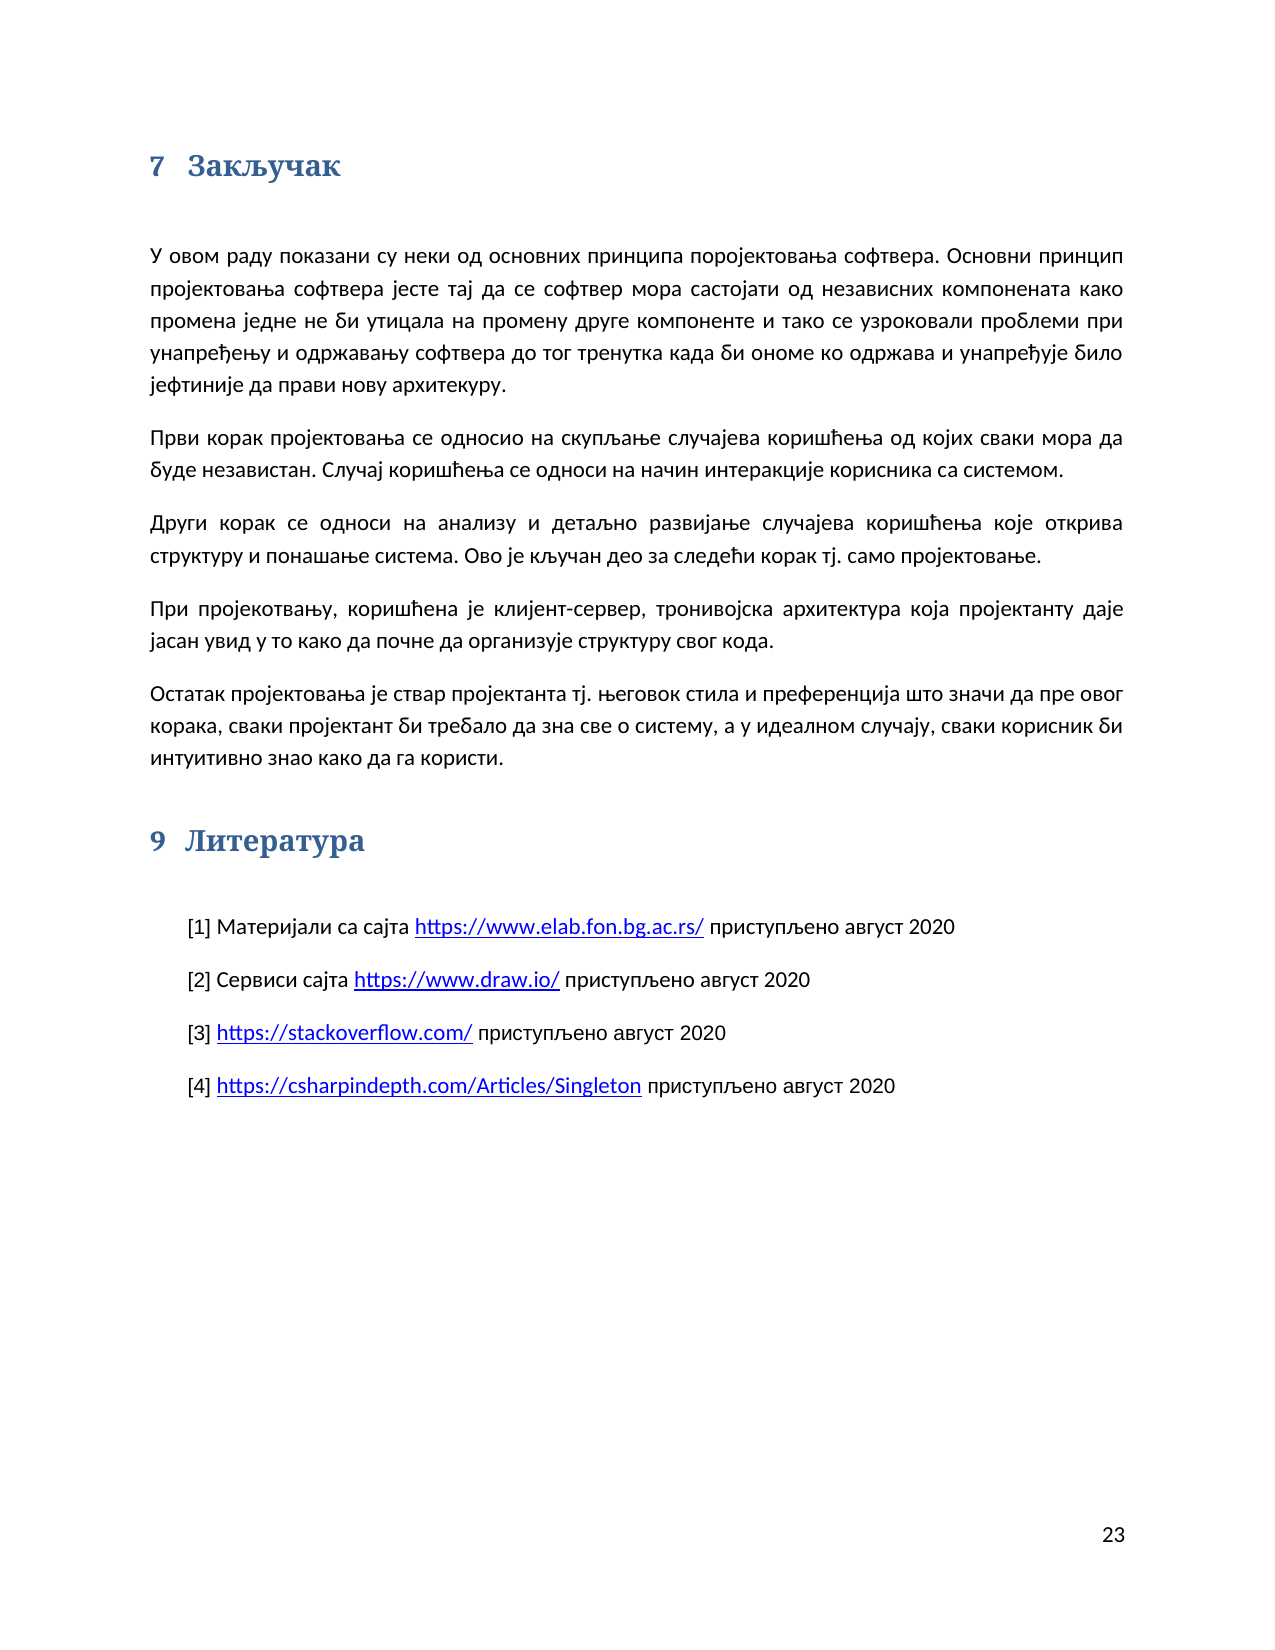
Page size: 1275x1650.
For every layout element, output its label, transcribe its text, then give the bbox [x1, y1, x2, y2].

text У овом раду показани су неки од основних принципа поројектовања софтвера. Основни принцип пројектовања софтвера јесте тај да се софтвер мора састојати од независних компонената како промена једне не би утицала на промену друге компоненте и тако се узроковали проблеми при унапређењу и одржавању софтвера до тог тренутка када би ономе ко одржава и унапређује било јефтиније да прави нову архитекуру. [150, 242, 1125, 398]
text [2] Сервиси сајта https://www.draw.io/ приступљено август 2020 [187, 965, 1125, 993]
subtitle Закључак [150, 150, 1125, 183]
text [3] https://stackoverflow.com/ приступљено август 2020 [187, 1018, 1125, 1046]
subtitle 9 Литература [150, 826, 1125, 859]
text [1] Материјали са сајта https://www.elab.fon.bg.ac.rs/ приступљено август 2020 [187, 912, 1125, 940]
text Први корак пројектовања се односио на скупљање случајева коришћења од којих сваки мора да буде независтан. Случај коришћења се односи на начин интеракције корисника са системом. [150, 423, 1125, 483]
text Остатак пројектовања је ствар пројектанта тј. његовок стила и преференција што значи да пре овог корака, сваки пројектант би требало да зна све о систему, а у идеалном случају, сваки корисник би интуитивно знао како да га користи. [150, 679, 1125, 771]
text [4] https://csharpindepth.com/Articles/Singleton приступљено август 2020 [187, 1071, 1125, 1099]
text Други корак се односи на анализу и детаљно развијање случајева коришћења које открива структуру и понашање система. Ово је кључан део за следећи корак тј. само пројектовање. [150, 508, 1125, 569]
text При пројекотвању, коришћена је клијент-сервер, тронивојска архитектура која пројектанту даје јасан увид у то како да почне да организује структуру свог кода. [150, 594, 1125, 654]
